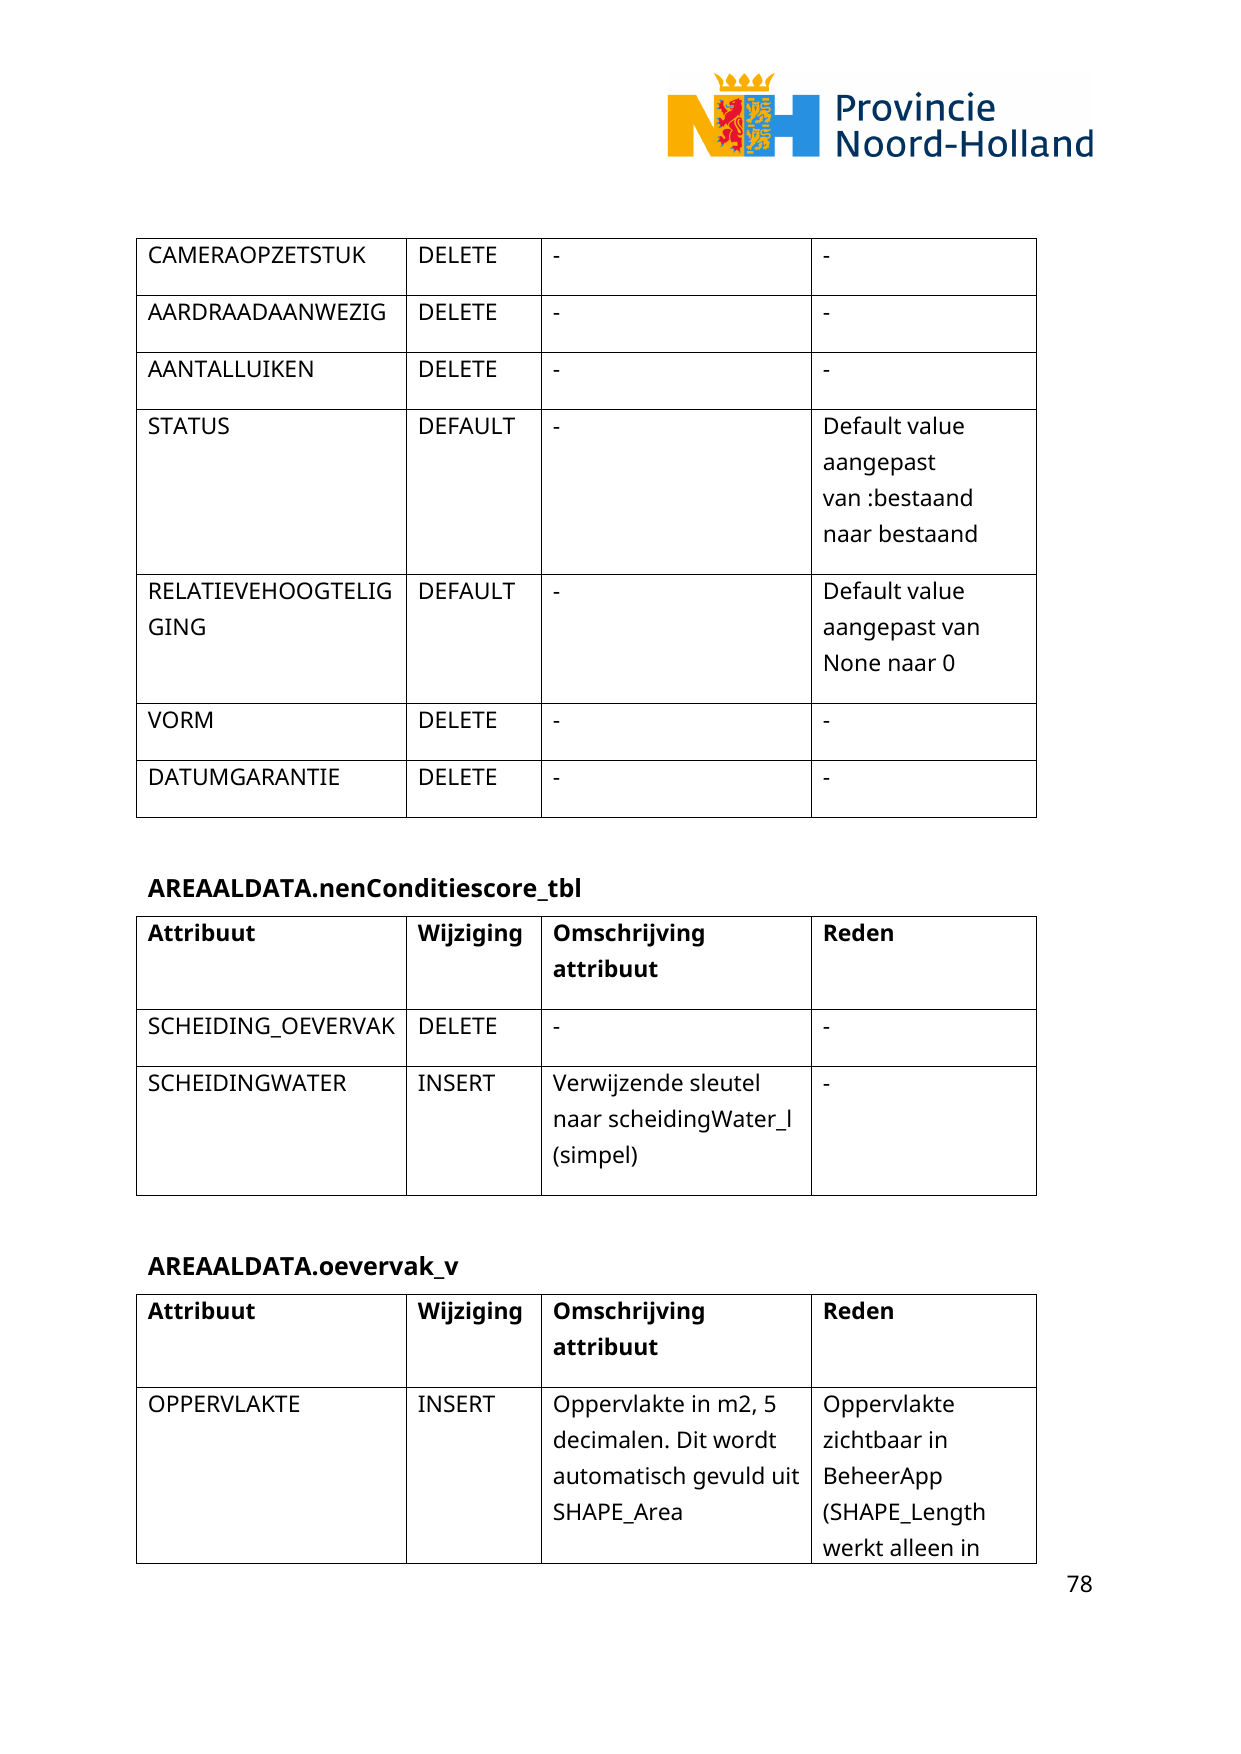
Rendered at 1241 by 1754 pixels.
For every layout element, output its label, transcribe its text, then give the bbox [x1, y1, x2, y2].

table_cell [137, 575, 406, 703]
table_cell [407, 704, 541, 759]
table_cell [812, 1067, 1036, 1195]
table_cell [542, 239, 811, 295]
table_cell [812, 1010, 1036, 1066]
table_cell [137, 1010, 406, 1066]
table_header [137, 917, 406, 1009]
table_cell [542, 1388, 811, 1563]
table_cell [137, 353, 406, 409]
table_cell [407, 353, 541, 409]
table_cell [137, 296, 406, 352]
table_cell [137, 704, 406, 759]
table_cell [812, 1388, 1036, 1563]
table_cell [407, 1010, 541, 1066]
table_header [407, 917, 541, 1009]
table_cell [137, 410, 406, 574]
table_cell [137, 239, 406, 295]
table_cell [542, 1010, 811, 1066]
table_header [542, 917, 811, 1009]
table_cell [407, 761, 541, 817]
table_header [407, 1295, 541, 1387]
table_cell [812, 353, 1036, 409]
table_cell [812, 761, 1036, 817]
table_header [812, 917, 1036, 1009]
subtitle AREAALDATA.oevervak_v [148, 1249, 1093, 1283]
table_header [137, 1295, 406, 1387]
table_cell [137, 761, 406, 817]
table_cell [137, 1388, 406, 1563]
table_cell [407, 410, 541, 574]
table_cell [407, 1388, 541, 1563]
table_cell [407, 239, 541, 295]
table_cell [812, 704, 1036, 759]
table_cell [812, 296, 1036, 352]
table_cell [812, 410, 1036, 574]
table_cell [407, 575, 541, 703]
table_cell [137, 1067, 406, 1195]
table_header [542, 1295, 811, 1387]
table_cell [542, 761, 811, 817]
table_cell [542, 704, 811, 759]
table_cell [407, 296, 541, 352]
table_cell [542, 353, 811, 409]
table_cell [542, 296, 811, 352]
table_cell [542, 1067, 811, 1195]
subtitle AREAALDATA.nenConditiescore_tbl [148, 871, 1093, 905]
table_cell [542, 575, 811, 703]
picture [667, 73, 1093, 157]
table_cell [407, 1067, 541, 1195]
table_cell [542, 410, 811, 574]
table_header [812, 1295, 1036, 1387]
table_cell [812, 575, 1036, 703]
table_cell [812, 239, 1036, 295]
